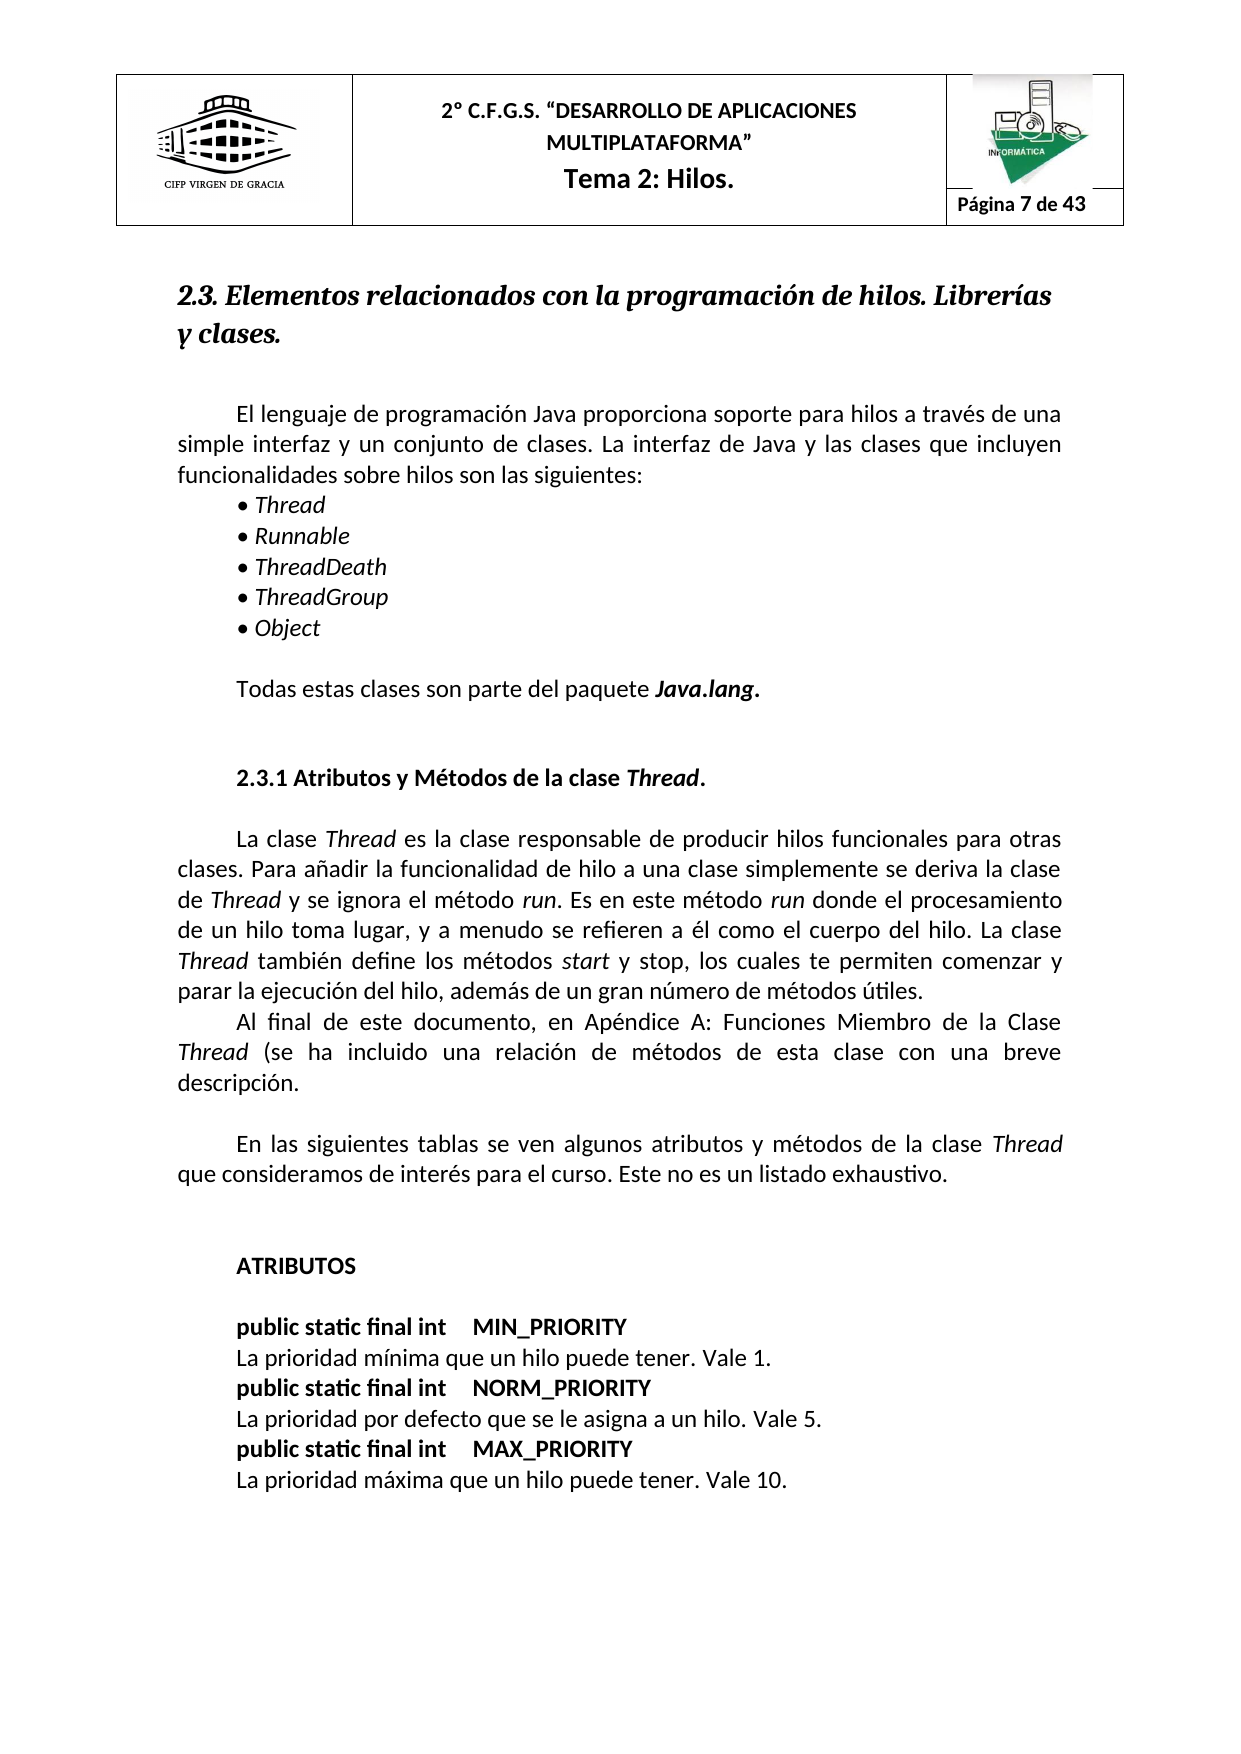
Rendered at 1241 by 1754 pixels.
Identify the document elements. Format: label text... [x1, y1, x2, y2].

text El lenguaje de programación Java proporciona soporte para hilos a través de una simple interfaz y un conjunto de clases. La interfaz de Java y las clases que incluyen funcionalidades sobre hilos son las siguientes: [177, 398, 1063, 490]
subtitle 2.3. Elementos relacionados con la programación de hilos. Librerías y clases. [177, 279, 1063, 351]
picture [128, 89, 320, 203]
text Todas estas clases son parte del paquete Java.lang. [177, 673, 1063, 703]
text En las siguientes tablas se ven algunos atributos y métodos de la clase Thread que consideramos de interés para el curso. Este no es un listado exhaustivo. [177, 1128, 1063, 1189]
text 2.3.1 Atributos y Métodos de la clase Thread. [177, 762, 1063, 792]
text • ThreadDeath [177, 551, 1063, 581]
text • ThreadGroup [177, 581, 1063, 612]
text public static final int NORM_PRIORITY [177, 1372, 1063, 1403]
text public static final int MIN_PRIORITY [177, 1311, 1063, 1342]
text public static final int MAX_PRIORITY [177, 1433, 1063, 1464]
text La prioridad máxima que un hilo puede tener. Vale 10. [177, 1464, 1063, 1494]
text • Thread [177, 490, 1063, 520]
text ATRIBUTOS [177, 1250, 1063, 1281]
text La clase Thread es la clase responsable de producir hilos funcionales para otras clases. Para añadir la funcionalidad de hilo a una clase simplemente se deriva la clase de Thread y se ignora el método run. Es en este método run donde el procesamiento de un hilo toma lugar, y a menudo se refieren a él como el cuerpo del hilo. La clase Thread también define los métodos start y stop, los cuales te permiten comenzar y parar la ejecución del hilo, además de un gran número de métodos útiles. [177, 823, 1063, 1006]
text La prioridad mínima que un hilo puede tener. Vale 1. [177, 1342, 1063, 1372]
text • Object [177, 612, 1063, 642]
text • Runnable [177, 520, 1063, 551]
text Al final de este documento, en Apéndice A: Funciones Miembro de la Clase Thread (se ha incluido una relación de métodos de esta clase con una breve descripción. [177, 1006, 1063, 1098]
text La prioridad por defecto que se le asigna a un hilo. Vale 5. [177, 1403, 1063, 1433]
picture [972, 74, 1093, 189]
